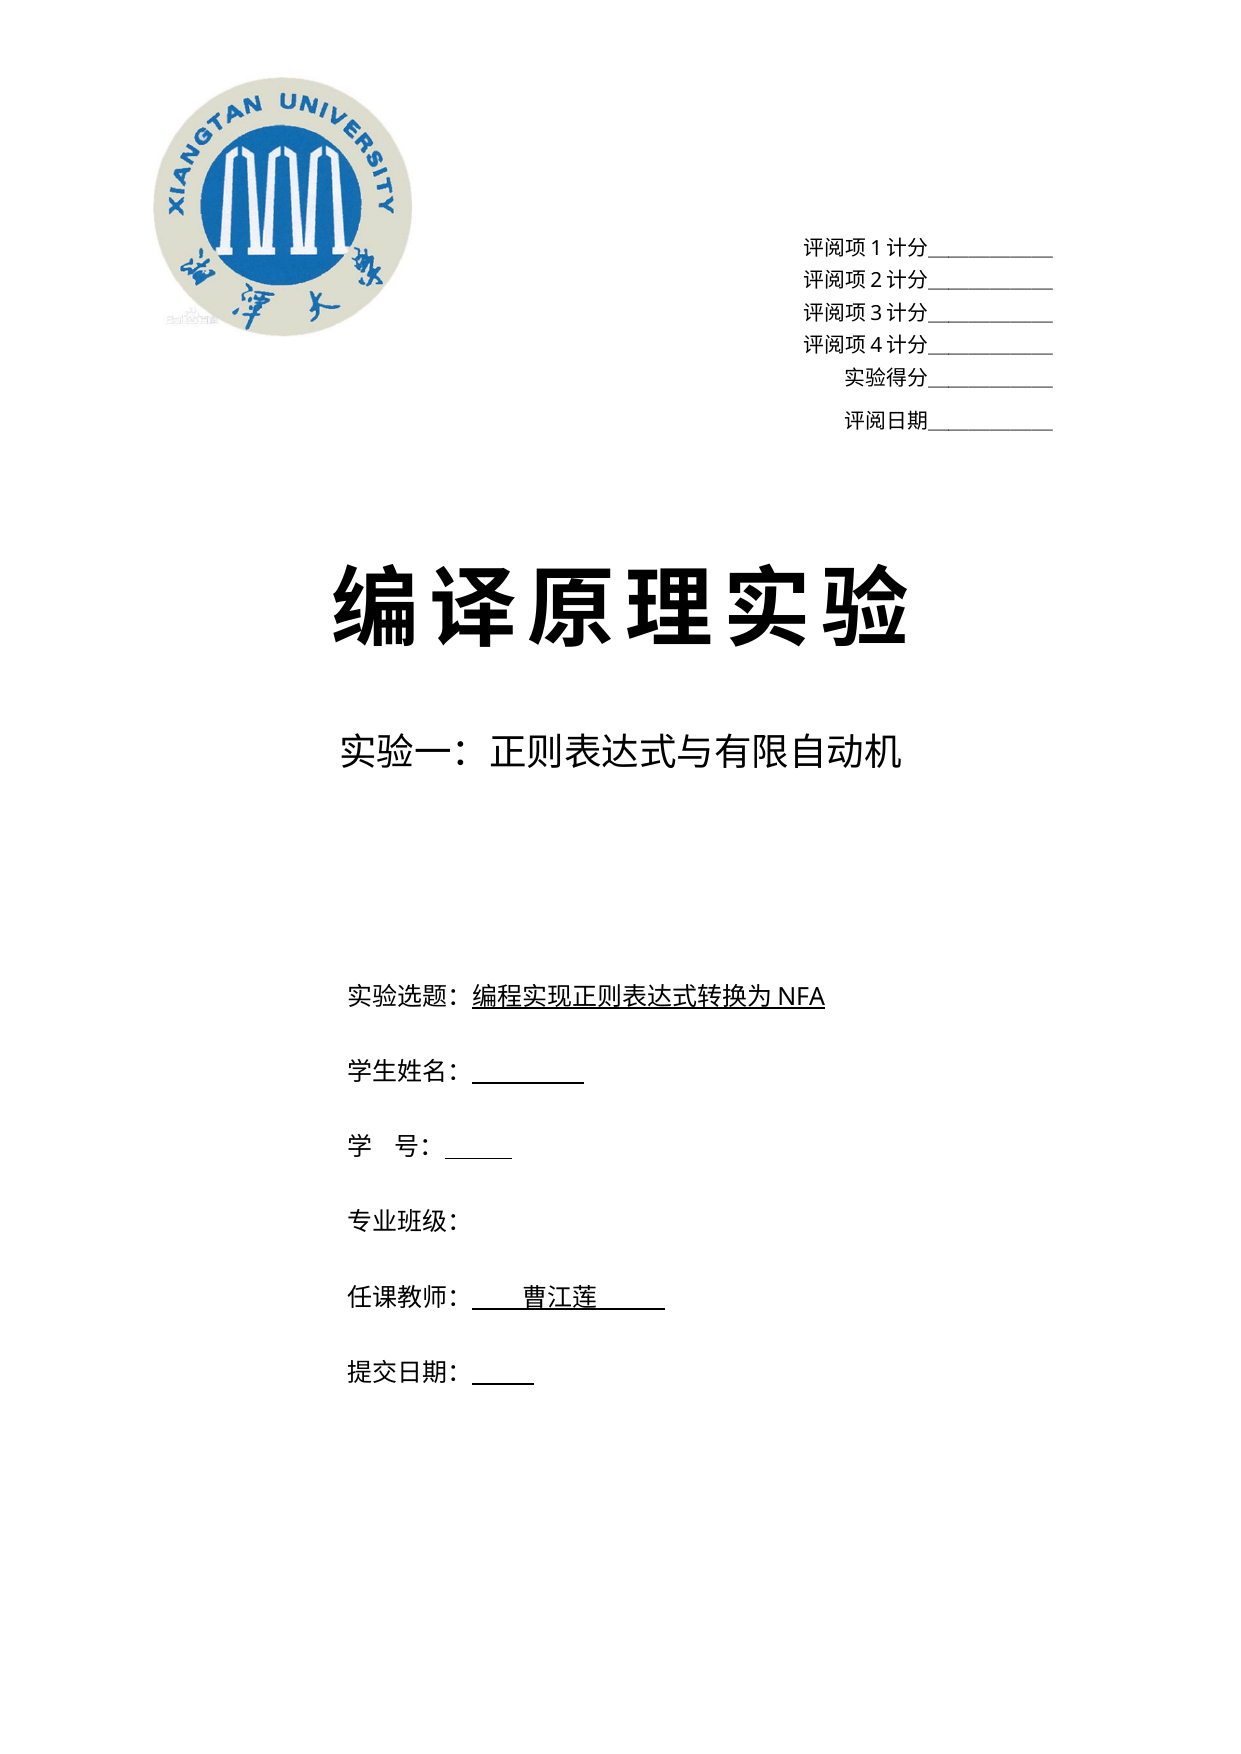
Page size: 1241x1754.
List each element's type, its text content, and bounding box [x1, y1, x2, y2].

text 评阅项3计分＿＿＿＿＿＿ [413, 295, 1053, 327]
picture [152, 76, 413, 337]
text 评阅日期＿＿＿＿＿＿ [187, 403, 1053, 435]
text 评阅项1计分＿＿＿＿＿＿ [413, 230, 1053, 262]
text 实验一：正则表达式与有限自动机 [187, 716, 1053, 781]
text 实验得分＿＿＿＿＿＿ [187, 360, 1053, 392]
text 评阅项2计分＿＿＿＿＿＿ [413, 262, 1053, 295]
text 编译原理实验 [187, 536, 1053, 666]
text 评阅项4计分＿＿＿＿＿＿ [187, 327, 1053, 360]
